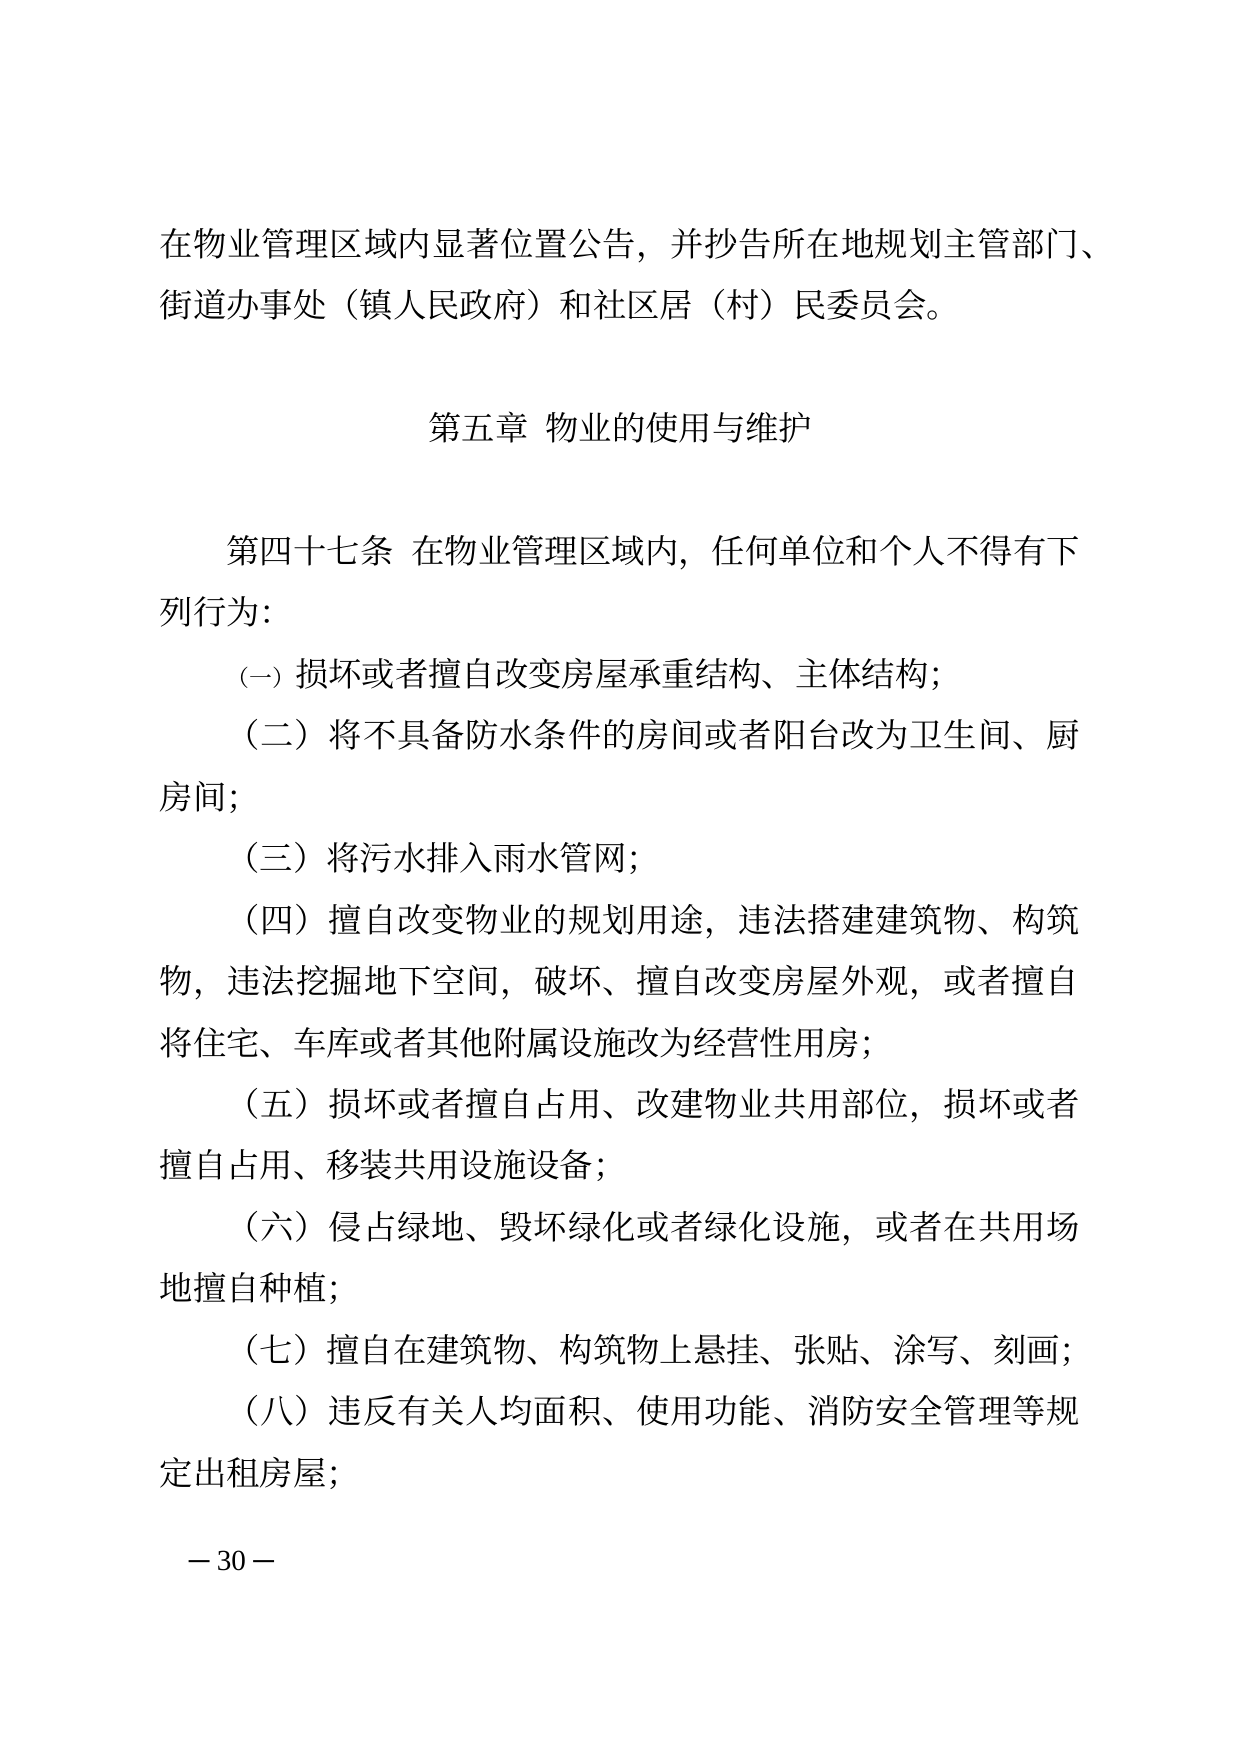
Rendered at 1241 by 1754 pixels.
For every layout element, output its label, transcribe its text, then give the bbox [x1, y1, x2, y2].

text （七）擅自在建筑物、构筑物上悬挂、张贴、涂写、刻画； [159, 1313, 1081, 1374]
text （三）将污水排入雨水管网； [159, 821, 1081, 883]
text （八）违反有关人均面积、使用功能、消防安全管理等规定出租房屋； [159, 1374, 1081, 1497]
text （六）侵占绿地、毁坏绿化或者绿化设施，或者在共用场地擅自种植； [159, 1190, 1081, 1313]
list 损坏或者擅自改变房屋承重结构、主体结构； [159, 637, 1081, 698]
text 第五章 物业的使用与维护 [159, 391, 1081, 453]
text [159, 207, 1081, 330]
text （四）擅自改变物业的规划用途，违法搭建建筑物、构筑物，违法挖掘地下空间，破坏、擅自改变房屋外观，或者擅自将住宅、车库或者其他附属设施改为经营性用房； [159, 883, 1081, 1067]
text 第四十七条 在物业管理区域内，任何单位和个人不得有下列行为： [159, 514, 1081, 637]
text （二）将不具备防水条件的房间或者阳台改为卫生间、厨房间； [159, 698, 1081, 821]
text （五）损坏或者擅自占用、改建物业共用部位，损坏或者擅自占用、移装共用设施设备； [159, 1067, 1081, 1190]
